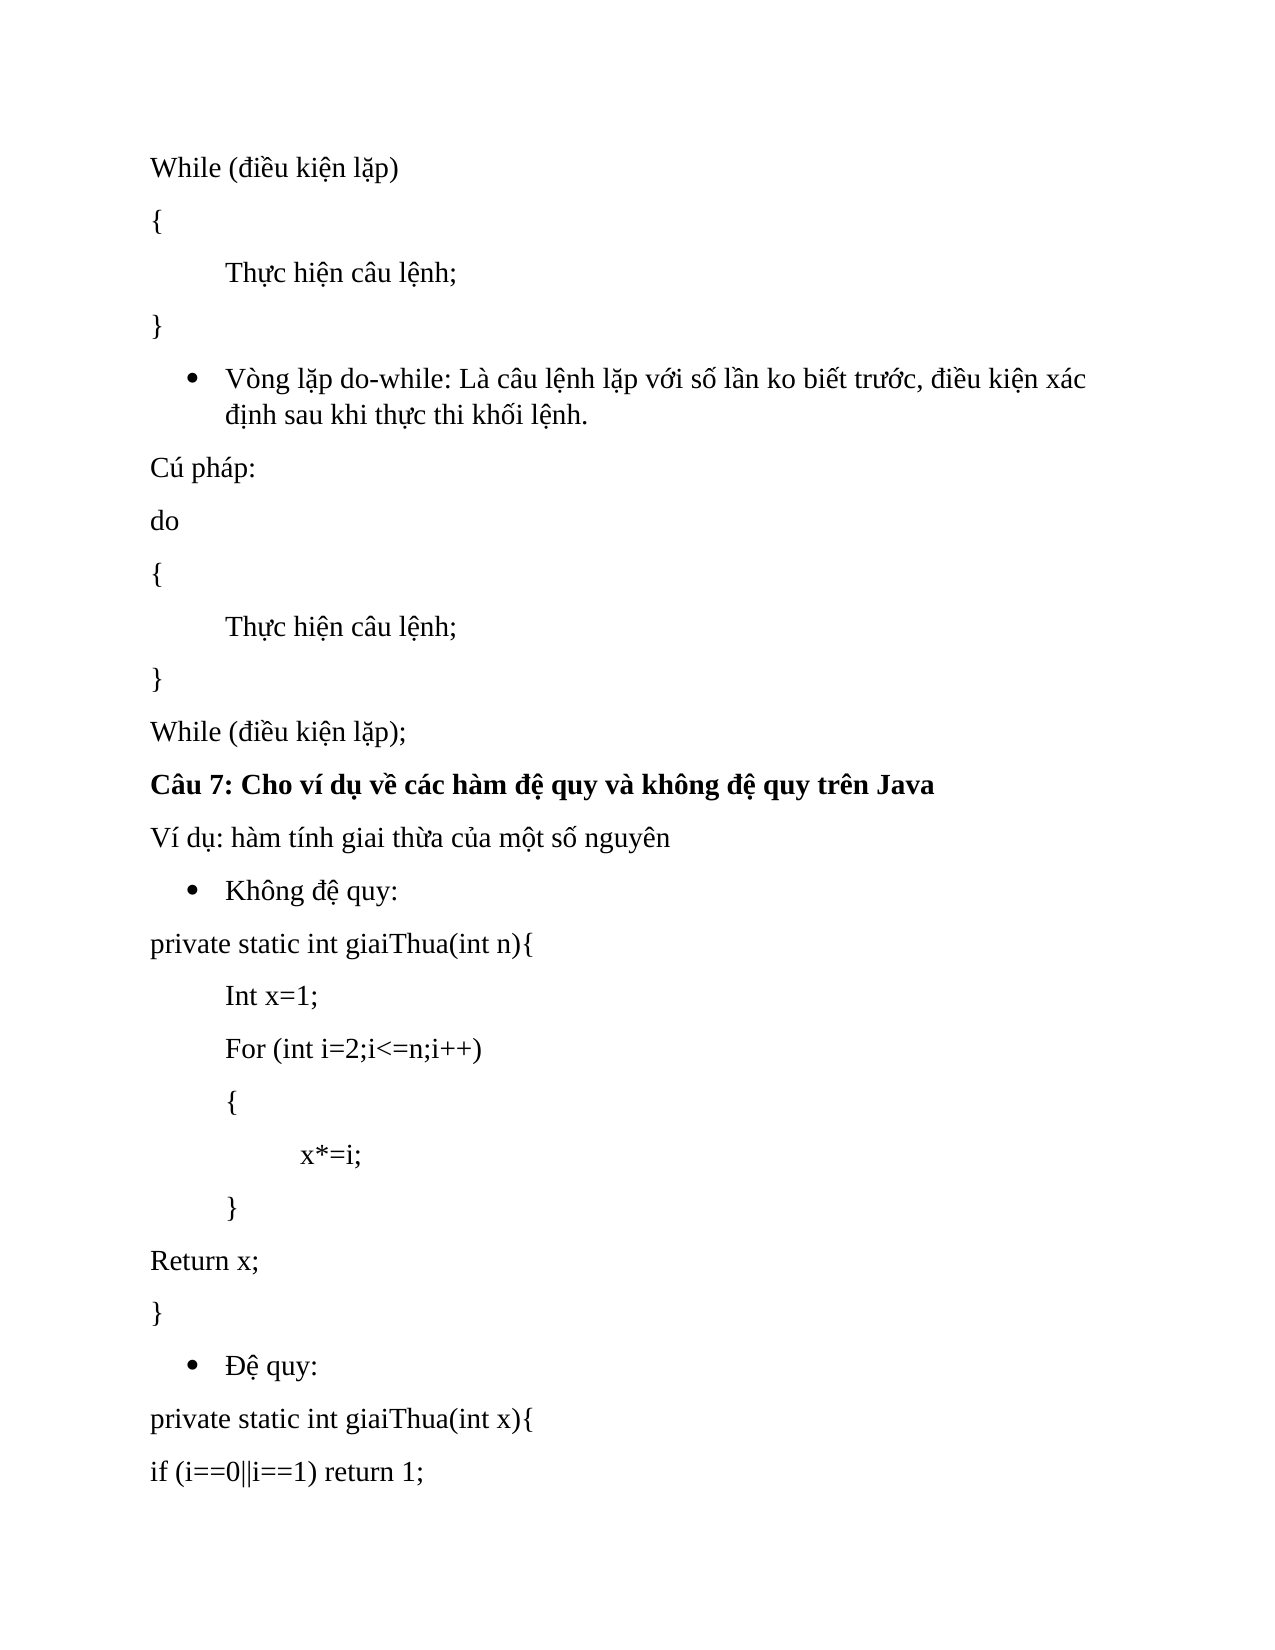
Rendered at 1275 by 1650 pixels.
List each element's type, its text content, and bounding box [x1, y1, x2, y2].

text { [150, 556, 1125, 589]
text Return x; [150, 1243, 1125, 1276]
text While (điều kiện lặp) [150, 150, 1125, 183]
text Int x=1; [150, 978, 1125, 1012]
text } [150, 1295, 1125, 1329]
text Thực hiện câu lệnh; [150, 609, 1125, 642]
text { [150, 203, 1125, 236]
text x*=i; [150, 1137, 1125, 1171]
text private static int giaiThua(int n){ [150, 926, 1125, 959]
list Không đệ quy: [187, 873, 1125, 906]
text For (int i=2;i<=n;i++) [150, 1031, 1125, 1065]
text While (điều kiện lặp); [150, 714, 1125, 748]
text { [150, 1084, 1125, 1118]
list Vòng lặp do-while: Là câu lệnh lặp với số lần ko biết trước, điều kiện xác định sau khi thực thi khối lệnh. [187, 361, 1125, 431]
text Ví dụ: hàm tính giai thừa của một số nguyên [150, 820, 1125, 853]
text Cú pháp: [150, 450, 1125, 484]
text if (i==0||i==1) return 1; [150, 1454, 1125, 1487]
text } [150, 1190, 1125, 1223]
text } [150, 308, 1125, 342]
text do [150, 503, 1125, 537]
text Thực hiện câu lệnh; [150, 256, 1125, 289]
list Đệ quy: [187, 1348, 1125, 1382]
text } [150, 662, 1125, 695]
text Câu 7: Cho ví dụ về các hàm đệ quy và không đệ quy trên Java [150, 767, 1125, 801]
text private static int giaiThua(int x){ [150, 1401, 1125, 1435]
